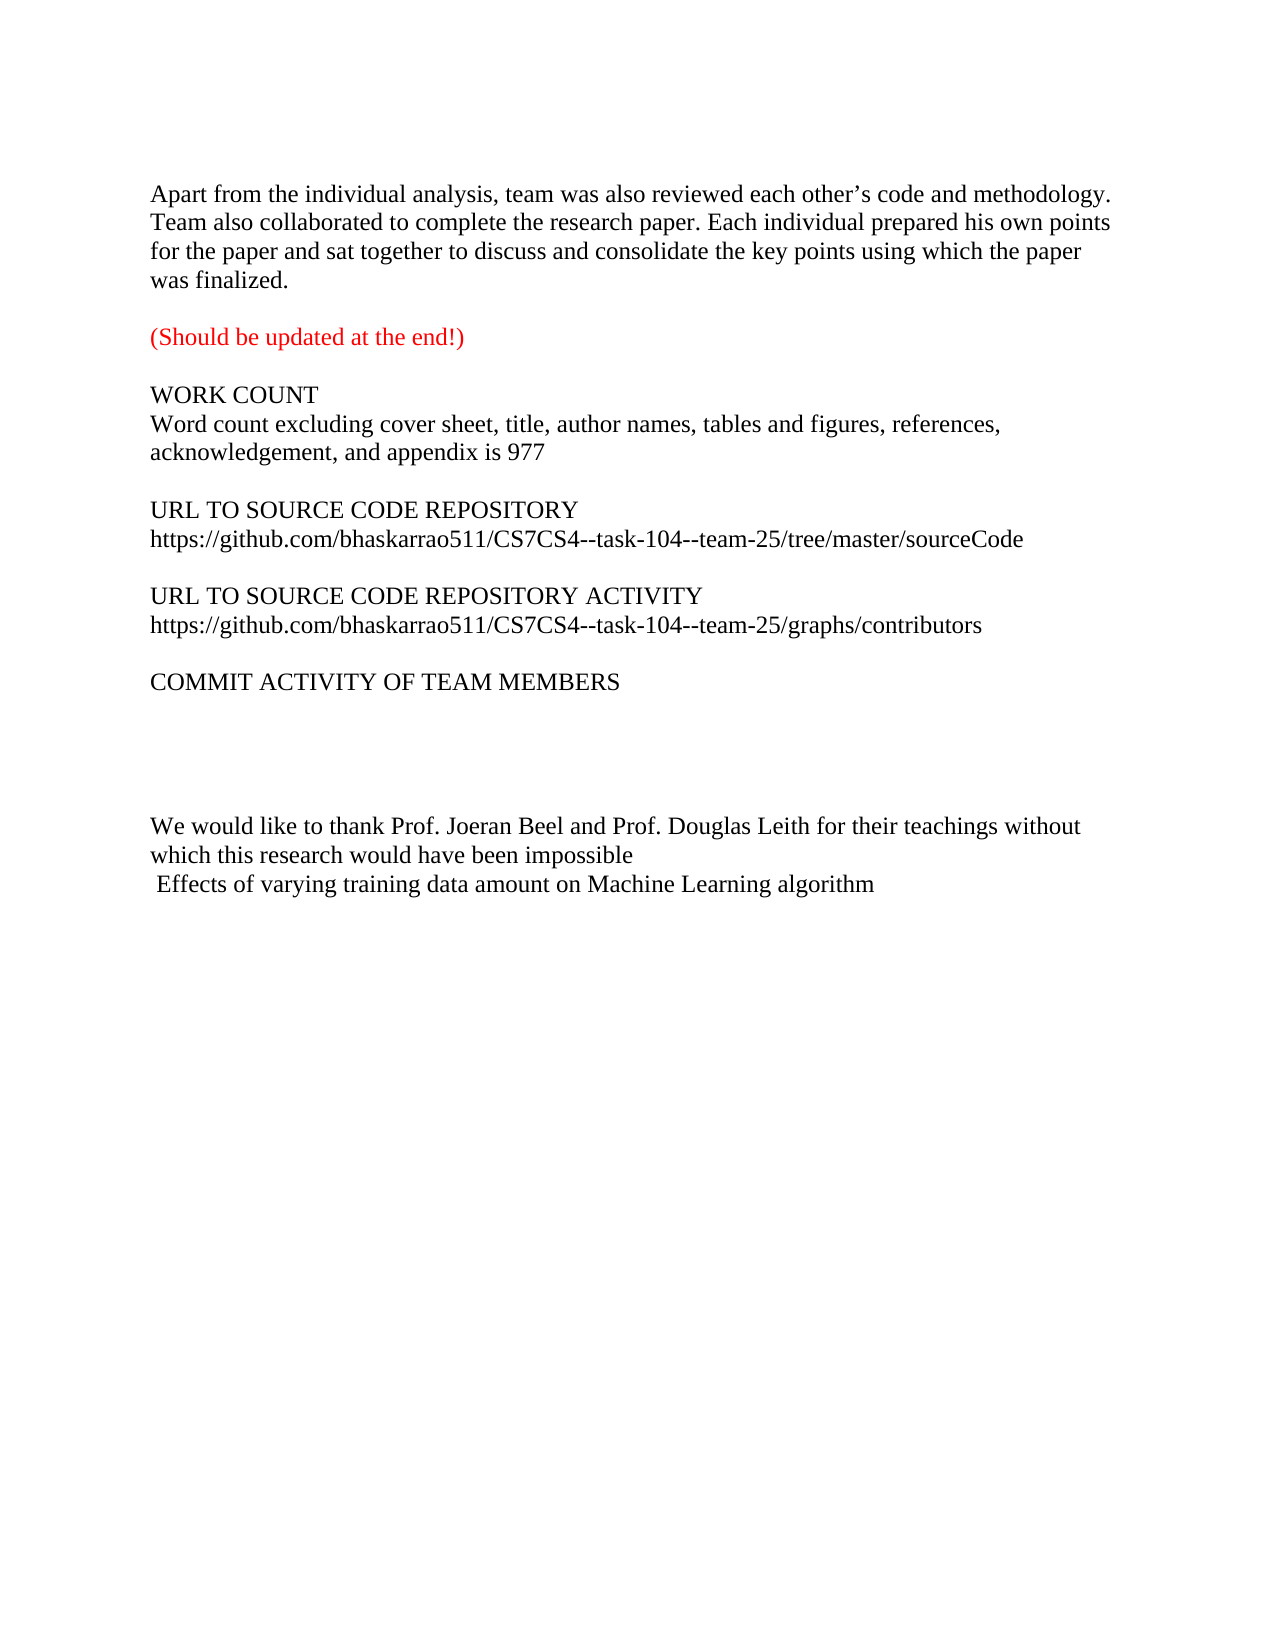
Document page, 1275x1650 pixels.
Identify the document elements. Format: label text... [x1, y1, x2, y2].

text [150, 150, 1125, 322]
text WORK COUNT Word count excluding cover sheet, title, author names, tables and figures, references, acknowledgement, and appendix is 977 URL TO SOURCE CODE REPOSITORY https://github.com/bhaskarrao511/CS7CS4--task-104--team-25/tree/master/sourceCode URL TO SOURCE CODE REPOSITORY ACTIVITY https://github.com/bhaskarrao511/CS7CS4--task-104--team-25/graphs/contributors COMMIT ACTIVITY OF TEAM MEMBERS We would like to thank Prof. Joeran Beel and Prof. Douglas Leith for their teachings without which this research would have been impossible Effects of varying training data amount on Machine Learning algorithm [150, 351, 1125, 955]
text (Should be updated at the end!) [150, 322, 1125, 351]
